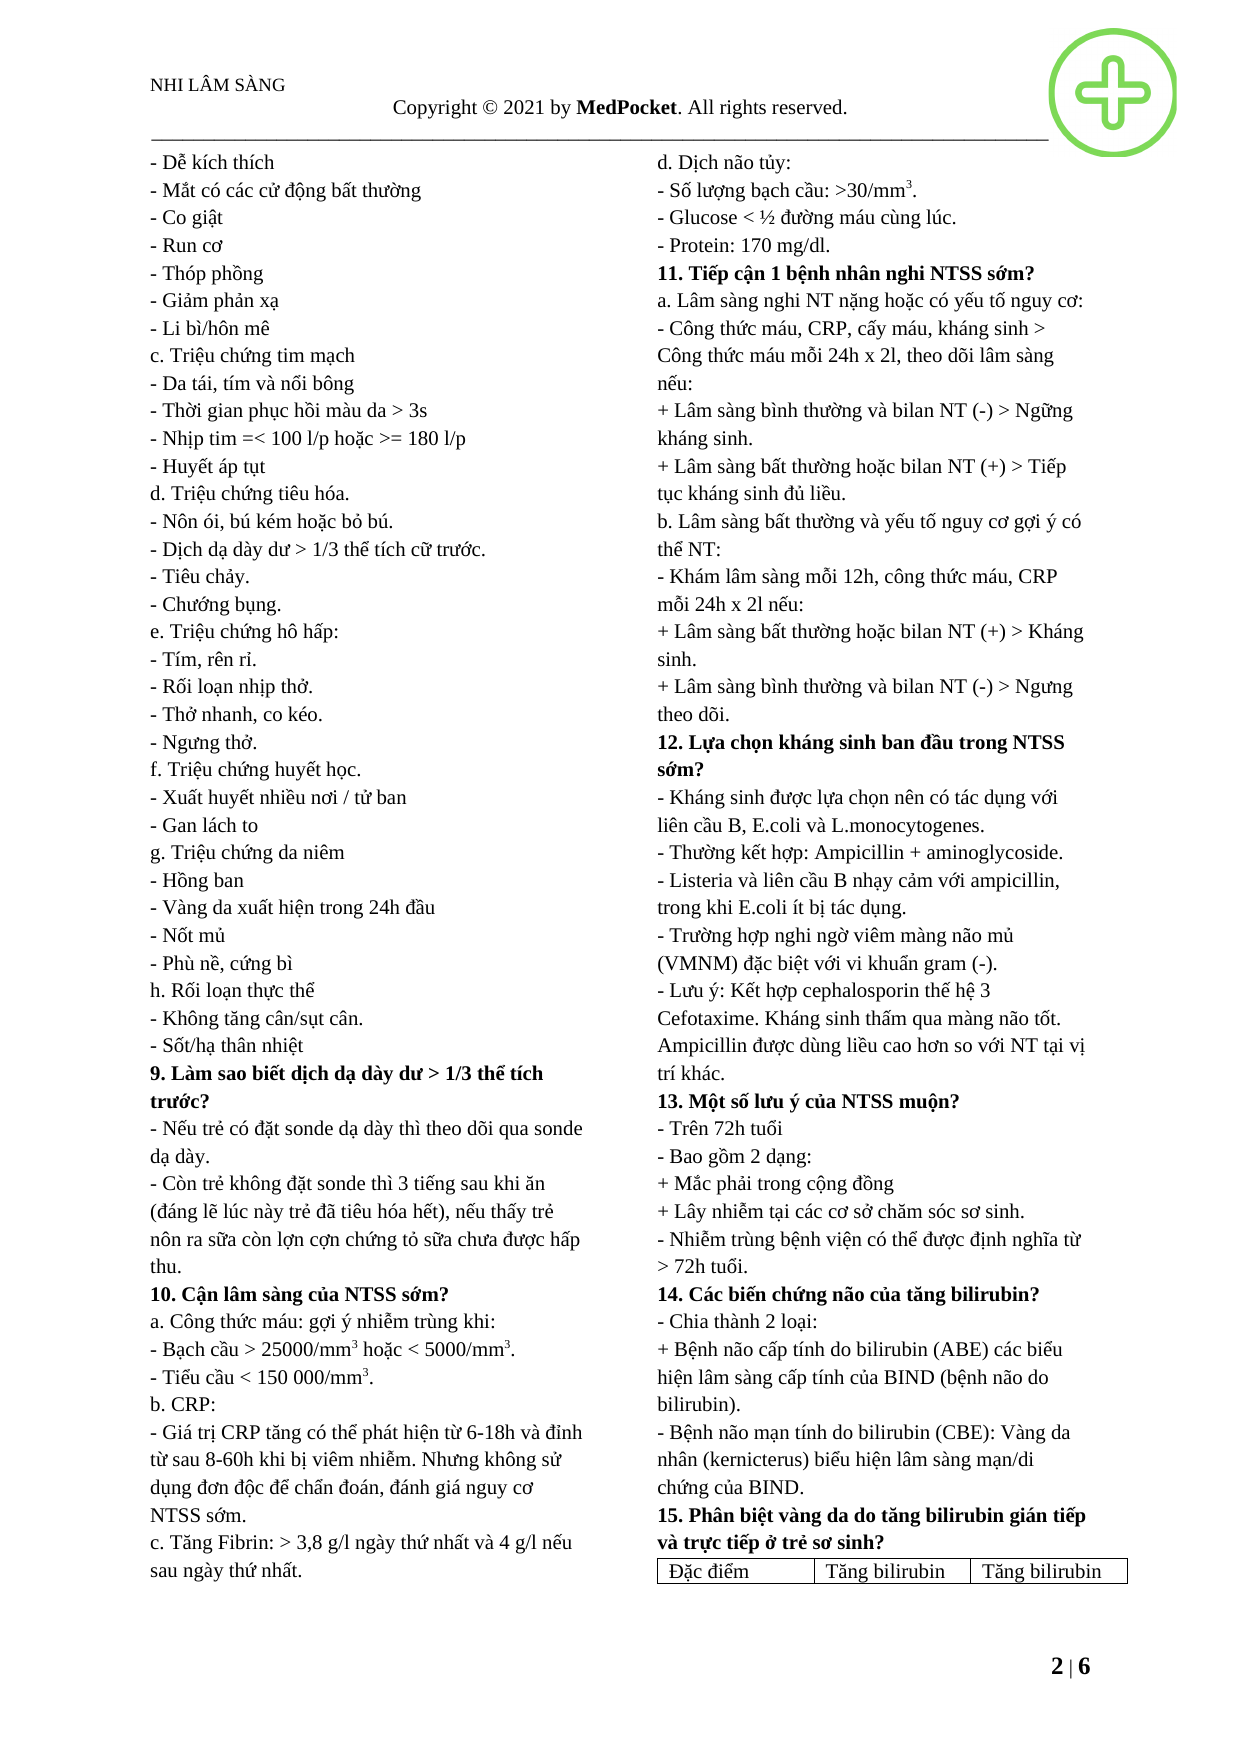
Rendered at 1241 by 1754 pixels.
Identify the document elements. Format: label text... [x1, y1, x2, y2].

text b. CRP: [150, 1392, 583, 1416]
text - Thời gian phục hồi màu da > 3s [150, 398, 583, 422]
text - Giảm phản xạ [150, 288, 583, 312]
text - Tiêu chảy. [150, 564, 583, 588]
text - Chướng bụng. [150, 592, 583, 616]
text - Công thức máu, CRP, cấy máu, kháng sinh > Công thức máu mỗi 24h x 2l, theo dõi lâm sàng nếu: [657, 316, 1090, 395]
text c. Tăng Fibrin: > 3,8 g/l ngày thứ nhất và 4 g/l nếu sau ngày thứ nhất. [150, 1530, 583, 1582]
text - Số lượng bạch cầu: >30/mm3. [657, 178, 1090, 202]
text - Co giật [150, 205, 583, 229]
text 9. Làm sao biết dịch dạ dày dư > 1/3 thể tích trước? [150, 1061, 583, 1113]
text 13. Một số lưu ý của NTSS muộn? [657, 1088, 1090, 1113]
text - Trên 72h tuổi [657, 1116, 1090, 1140]
table_header Tăng bilirubin gián tiếp [815, 1559, 970, 1583]
text h. Rối loạn thực thể [150, 978, 583, 1002]
text + Mắc phải trong cộng đồng [657, 1171, 1090, 1195]
text - Gan lách to [150, 812, 583, 837]
text - Trường hợp nghi ngờ viêm màng não mủ (VMNM) đặc biệt với vi khuẩn gram (-). [657, 923, 1090, 974]
text + Lâm sàng bất thường hoặc bilan NT (+) > Kháng sinh. [657, 619, 1090, 671]
text - Dễ kích thích [150, 150, 583, 174]
text - Lưu ý: Kết hợp cephalosporin thế hệ 3 Cefotaxime. Kháng sinh thấm qua màng não tốt. Ampicillin được dùng liều cao hơn so với NT tại vị trí khác. [657, 978, 1090, 1085]
text + Lây nhiễm tại các cơ sở chăm sóc sơ sinh. [657, 1199, 1090, 1223]
text - Mắt có các cử động bất thường [150, 178, 583, 202]
text 14. Các biến chứng não của tăng bilirubin? [657, 1282, 1090, 1306]
text - Rối loạn nhịp thở. [150, 674, 583, 698]
text - Run cơ [150, 233, 583, 257]
text e. Triệu chứng hô hấp: [150, 619, 583, 643]
text 11. Tiếp cận 1 bệnh nhân nghi NTSS sớm? [657, 260, 1090, 284]
text - Hồng ban [150, 868, 583, 892]
text - Nôn ói, bú kém hoặc bỏ bú. [150, 509, 583, 533]
text - Bao gồm 2 dạng: [657, 1144, 1090, 1168]
text - Bạch cầu > 25000/mm3 hoặc < 5000/mm3. [150, 1337, 583, 1361]
picture [1048, 28, 1177, 157]
table_header Đặc điểm [658, 1559, 814, 1583]
text - Phù nề, cứng bì [150, 951, 583, 974]
text a. Lâm sàng nghi NT nặng hoặc có yếu tố nguy cơ: [657, 288, 1090, 312]
text f. Triệu chứng huyết học. [150, 757, 583, 781]
text - Giá trị CRP tăng có thể phát hiện từ 6-18h và đỉnh từ sau 8-60h khi bị viêm nhiễm. Nhưng không sử dụng đơn độc để chẩn đoán, đánh giá nguy cơ NTSS sớm. [150, 1420, 583, 1527]
text 10. Cận lâm sàng của NTSS sớm? [150, 1282, 583, 1306]
text - Tím, rên rỉ. [150, 647, 583, 671]
text - Tiểu cầu < 150 000/mm3. [150, 1364, 583, 1389]
text - Glucose < ½ đường máu cùng lúc. [657, 205, 1090, 229]
text + Lâm sàng bình thường và bilan NT (-) > Ngưng theo dõi. [657, 674, 1090, 726]
text c. Triệu chứng tim mạch [150, 343, 583, 367]
text - Sốt/hạ thân nhiệt [150, 1033, 583, 1057]
text - Li bì/hôn mê [150, 316, 583, 340]
text - Listeria và liên cầu B nhạy cảm với ampicillin, trong khi E.coli ít bị tác dụng. [657, 868, 1090, 919]
text - Nếu trẻ có đặt sonde dạ dày thì theo dõi qua sonde dạ dày. [150, 1116, 583, 1168]
text - Bệnh não mạn tính do bilirubin (CBE): Vàng da nhân (kernicterus) biểu hiện lâm sàng mạn/di chứng của BIND. [657, 1420, 1090, 1499]
text - Thở nhanh, co kéo. [150, 702, 583, 726]
text - Không tăng cân/sụt cân. [150, 1006, 583, 1030]
table_header Tăng bilirubin trực tiếp [971, 1559, 1127, 1583]
text - Dịch dạ dày dư > 1/3 thể tích cữ trước. [150, 536, 583, 561]
text - Xuất huyết nhiều nơi / tử ban [150, 785, 583, 809]
text - Khám lâm sàng mỗi 12h, công thức máu, CRP mỗi 24h x 2l nếu: [657, 564, 1090, 616]
text - Nhịp tim =< 100 l/p hoặc >= 180 l/p [150, 426, 583, 450]
text d. Dịch não tủy: [657, 150, 1090, 174]
text g. Triệu chứng da niêm [150, 840, 583, 864]
text - Protein: 170 mg/dl. [657, 233, 1090, 257]
text - Còn trẻ không đặt sonde thì 3 tiếng sau khi ăn (đáng lẽ lúc này trẻ đã tiêu hóa hết), nếu thấy trẻ nôn ra sữa còn lợn cợn chứng tỏ sữa chưa được hấp thu. [150, 1171, 583, 1278]
text + Lâm sàng bình thường và bilan NT (-) > Ngững kháng sinh. [657, 398, 1090, 450]
text d. Triệu chứng tiêu hóa. [150, 481, 583, 505]
text - Ngưng thở. [150, 730, 583, 754]
text - Huyết áp tụt [150, 454, 583, 478]
text - Nốt mủ [150, 923, 583, 947]
text - Thường kết hợp: Ampicillin + aminoglycoside. [657, 840, 1090, 864]
text - Da tái, tím và nổi bông [150, 371, 583, 395]
text - Chia thành 2 loại: [657, 1309, 1090, 1333]
text 12. Lựa chọn kháng sinh ban đầu trong NTSS sớm? [657, 730, 1090, 781]
text - Kháng sinh được lựa chọn nên có tác dụng với liên cầu B, E.coli và L.monocytogenes. [657, 785, 1090, 837]
text - Nhiễm trùng bệnh viện có thể được định nghĩa từ > 72h tuổi. [657, 1227, 1090, 1278]
text a. Công thức máu: gợi ý nhiễm trùng khi: [150, 1309, 583, 1333]
text - Thóp phồng [150, 260, 583, 284]
text 15. Phân biệt vàng da do tăng bilirubin gián tiếp và trực tiếp ở trẻ sơ sinh? [657, 1503, 1090, 1554]
text + Lâm sàng bất thường hoặc bilan NT (+) > Tiếp tục kháng sinh đủ liều. [657, 454, 1090, 505]
text - Vàng da xuất hiện trong 24h đầu [150, 895, 583, 919]
text b. Lâm sàng bất thường và yếu tố nguy cơ gợi ý có thể NT: [657, 509, 1090, 561]
text + Bệnh não cấp tính do bilirubin (ABE) các biểu hiện lâm sàng cấp tính của BIND (bệnh não do bilirubin). [657, 1337, 1090, 1416]
